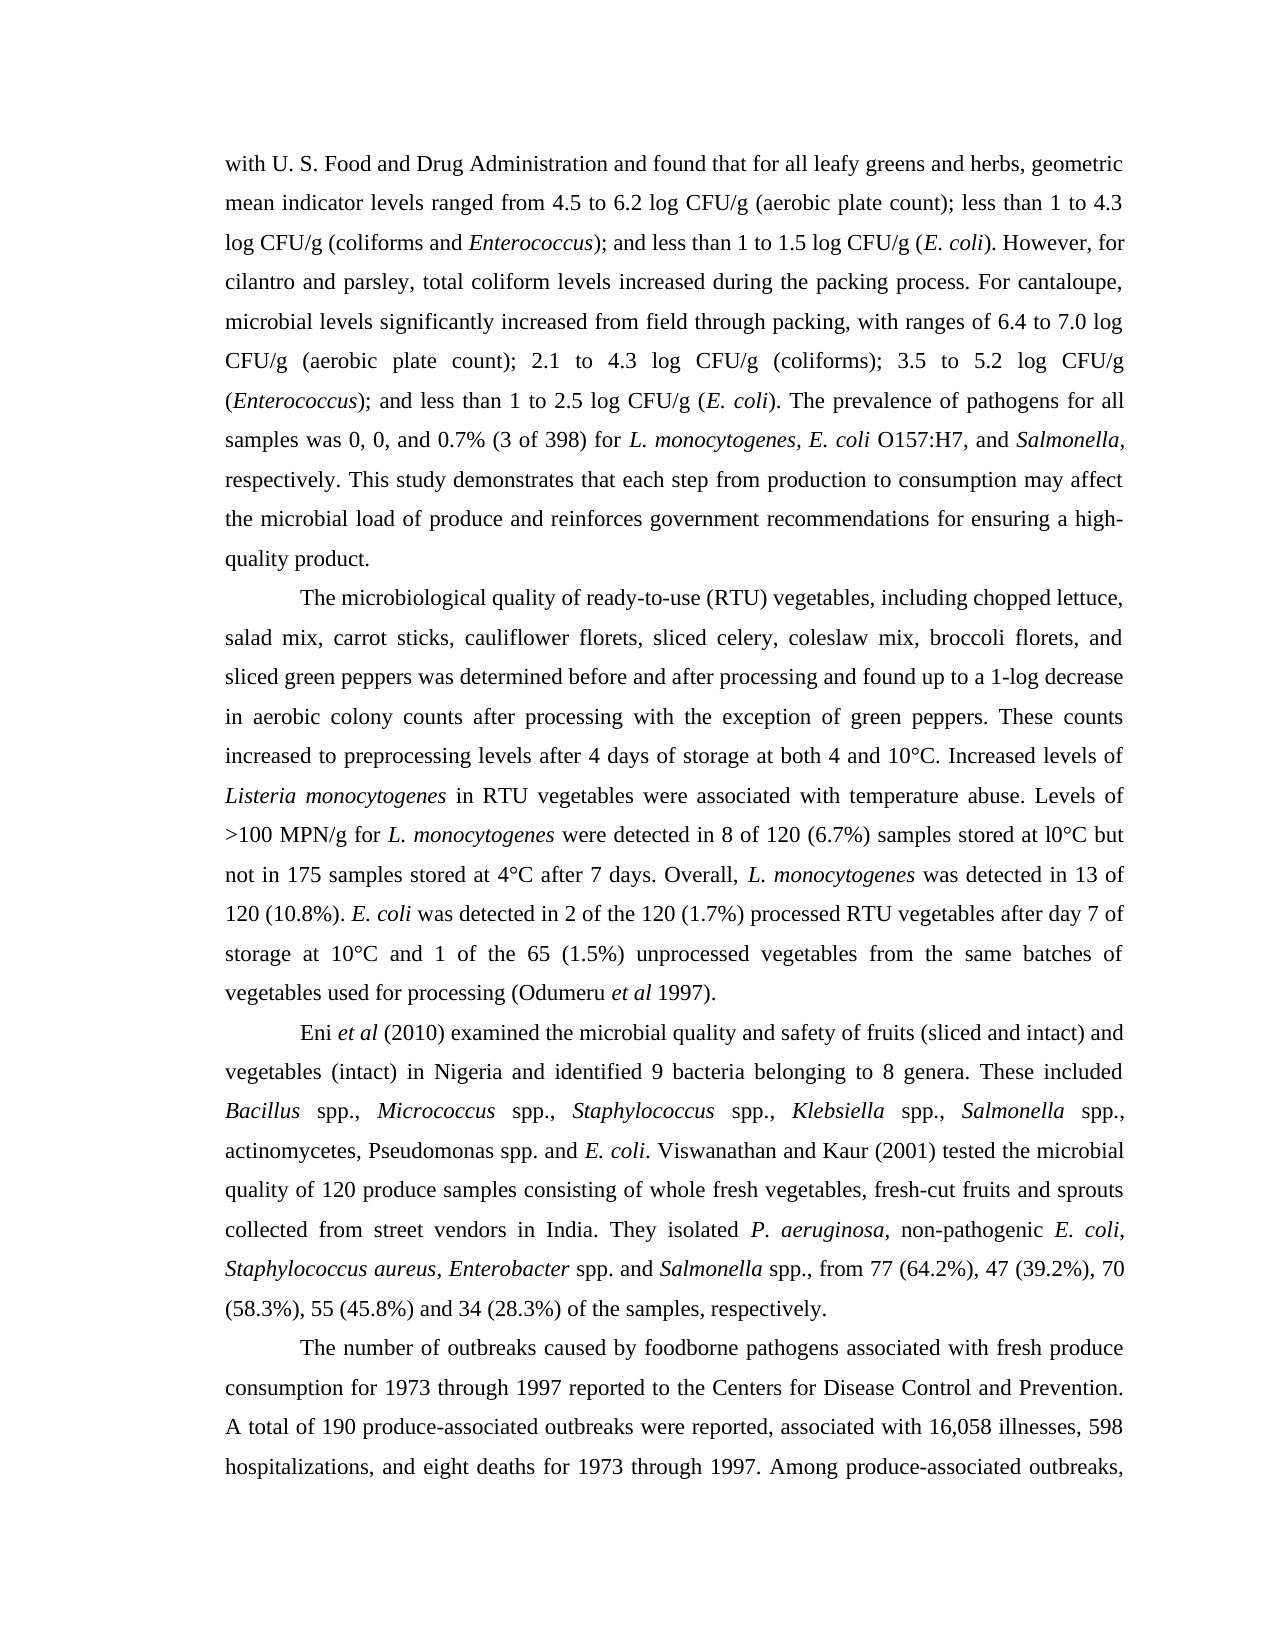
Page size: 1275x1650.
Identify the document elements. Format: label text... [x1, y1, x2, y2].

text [225, 1334, 1125, 1479]
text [225, 150, 1125, 571]
text Eni et al (2010) examined the microbial quality and safety of fruits (sliced and intact) and vegetables (intact) in Nigeria and identified 9 bacteria belonging to 8 genera. These included Bacillus spp., Micrococcus spp., Staphylococcus spp., Klebsiella spp., Salmonella spp., actinomycetes, Pseudomonas spp. and E. coli. Viswanathan and Kaur (2001) tested the microbial quality of 120 produce samples consisting of whole fresh vegetables, fresh-cut fruits and sprouts collected from street vendors in India. They isolated P. aeruginosa, non-pathogenic E. coli, Staphylococcus aureus, Enterobacter spp. and Salmonella spp., from 77 (64.2%), 47 (39.2%), 70 (58.3%), 55 (45.8%) and 34 (28.3%) of the samples, respectively. [225, 1018, 1125, 1321]
text The microbiological quality of ready-to-use (RTU) vegetables, including chopped lettuce, salad mix, carrot sticks, cauliflower florets, sliced celery, coleslaw mix, broccoli florets, and sliced green peppers was determined before and after processing and found up to a 1-log decrease in aerobic colony counts after processing with the exception of green peppers. These counts increased to preprocessing levels after 4 days of storage at both 4 and 10°C. Increased levels of Listeria monocytogenes in RTU vegetables were associated with temperature abuse. Levels of >100 MPN/g for L. monocytogenes were detected in 8 of 120 (6.7%) samples stored at l0°C but not in 175 samples stored at 4°C after 7 days. Overall, L. monocytogenes was detected in 13 of 120 (10.8%). E. coli was detected in 2 of the 120 (1.7%) processed RTU vegetables after day 7 of storage at 10°C and 1 of the 65 (1.5%) unprocessed vegetables from the same batches of vegetables used for processing (Odumeru et al 1997). [225, 584, 1125, 1005]
